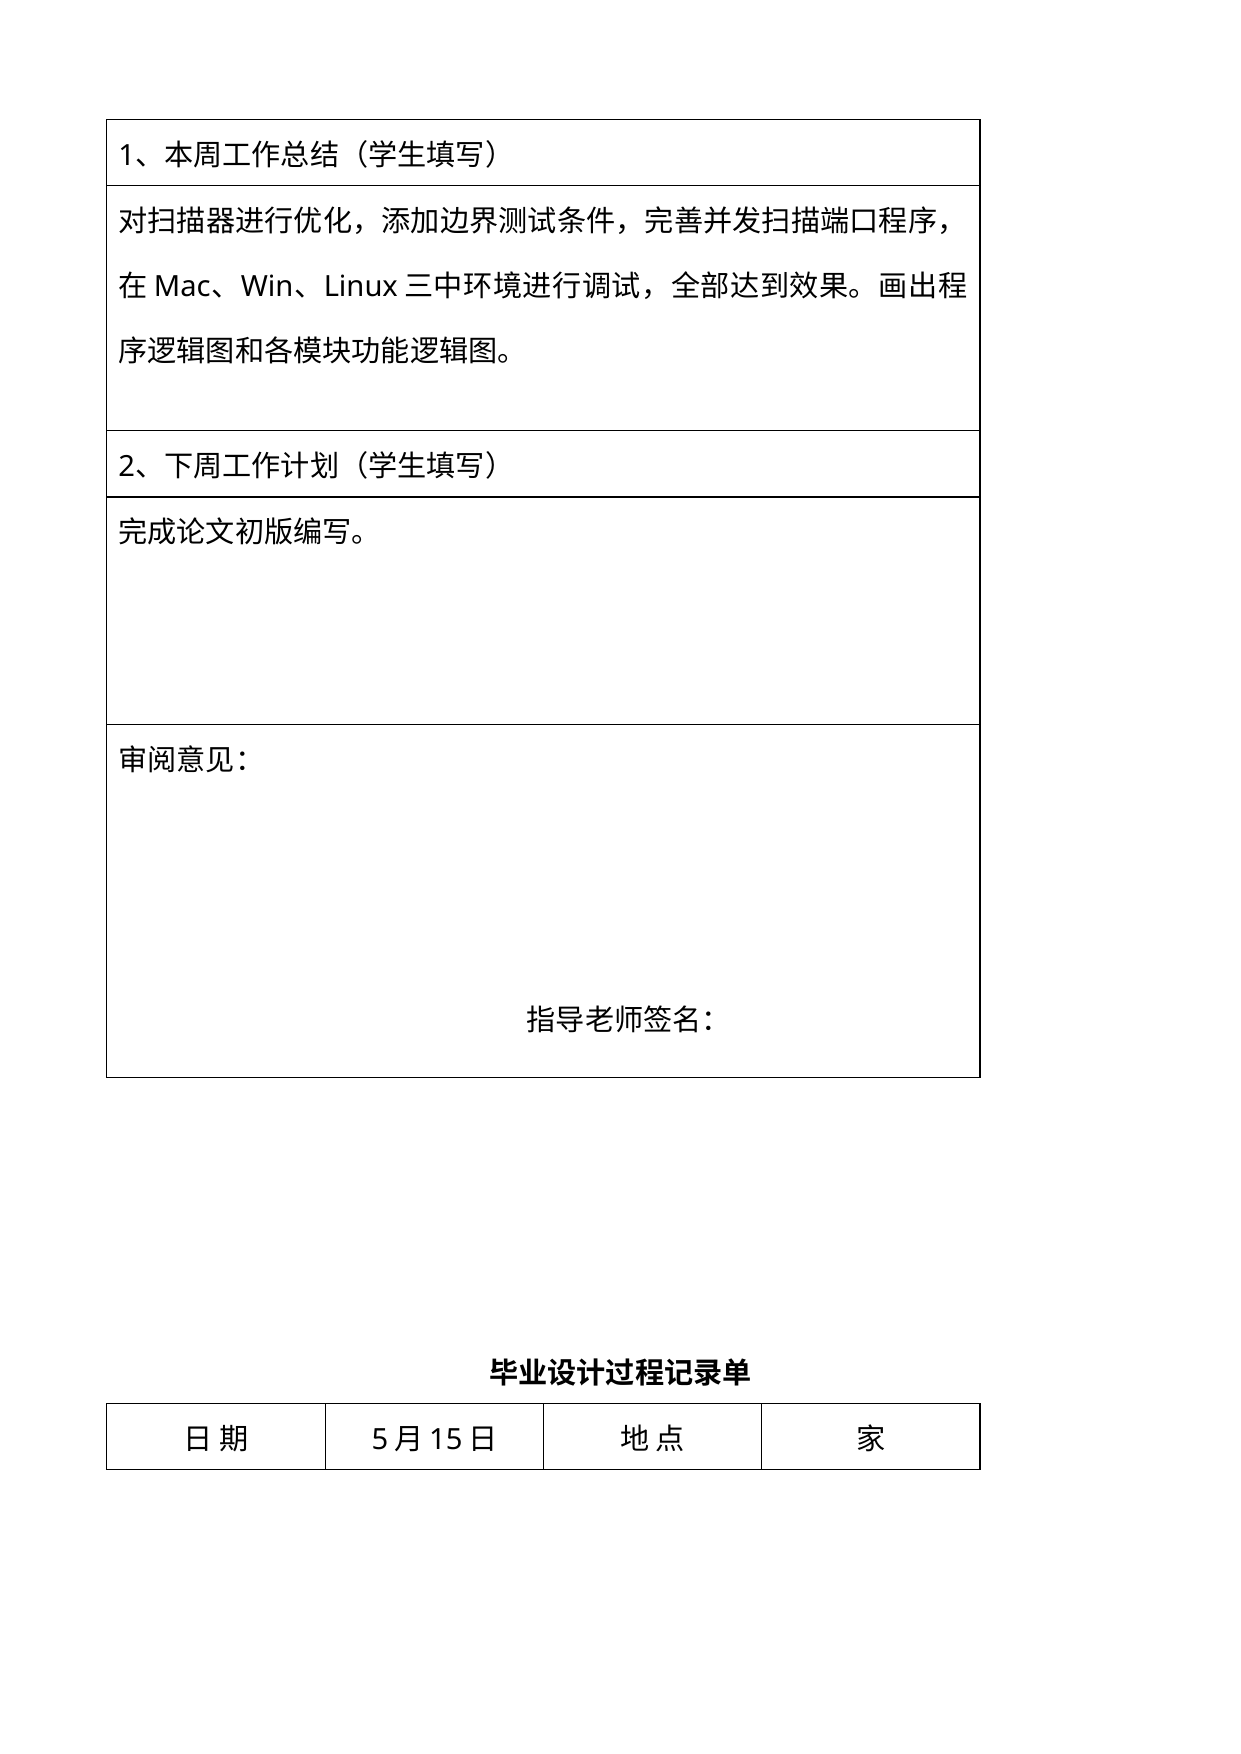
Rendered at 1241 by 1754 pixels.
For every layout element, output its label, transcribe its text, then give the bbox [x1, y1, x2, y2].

table_cell 1、本周工作总结（学生填写） [107, 120, 979, 185]
table_header 家 [762, 1404, 979, 1469]
table_cell 对扫描器进行优化，添加边界测试条件，完善并发扫描端口程序，在Mac、Win、Linux三中环境进行调试，全部达到效果。画出程序逻辑图和各模块功能逻辑图。 [107, 186, 979, 430]
table_cell 审阅意见： 指导老师签名： [107, 725, 979, 1077]
table_header 日 期 [107, 1404, 325, 1469]
text 毕业设计过程记录单 [118, 1338, 1122, 1403]
table_cell 完成论文初版编写。 [107, 498, 979, 724]
table_header 5月15日 [326, 1404, 543, 1469]
table_cell 2、下周工作计划（学生填写） [107, 431, 979, 496]
table_header 地 点 [544, 1404, 761, 1469]
